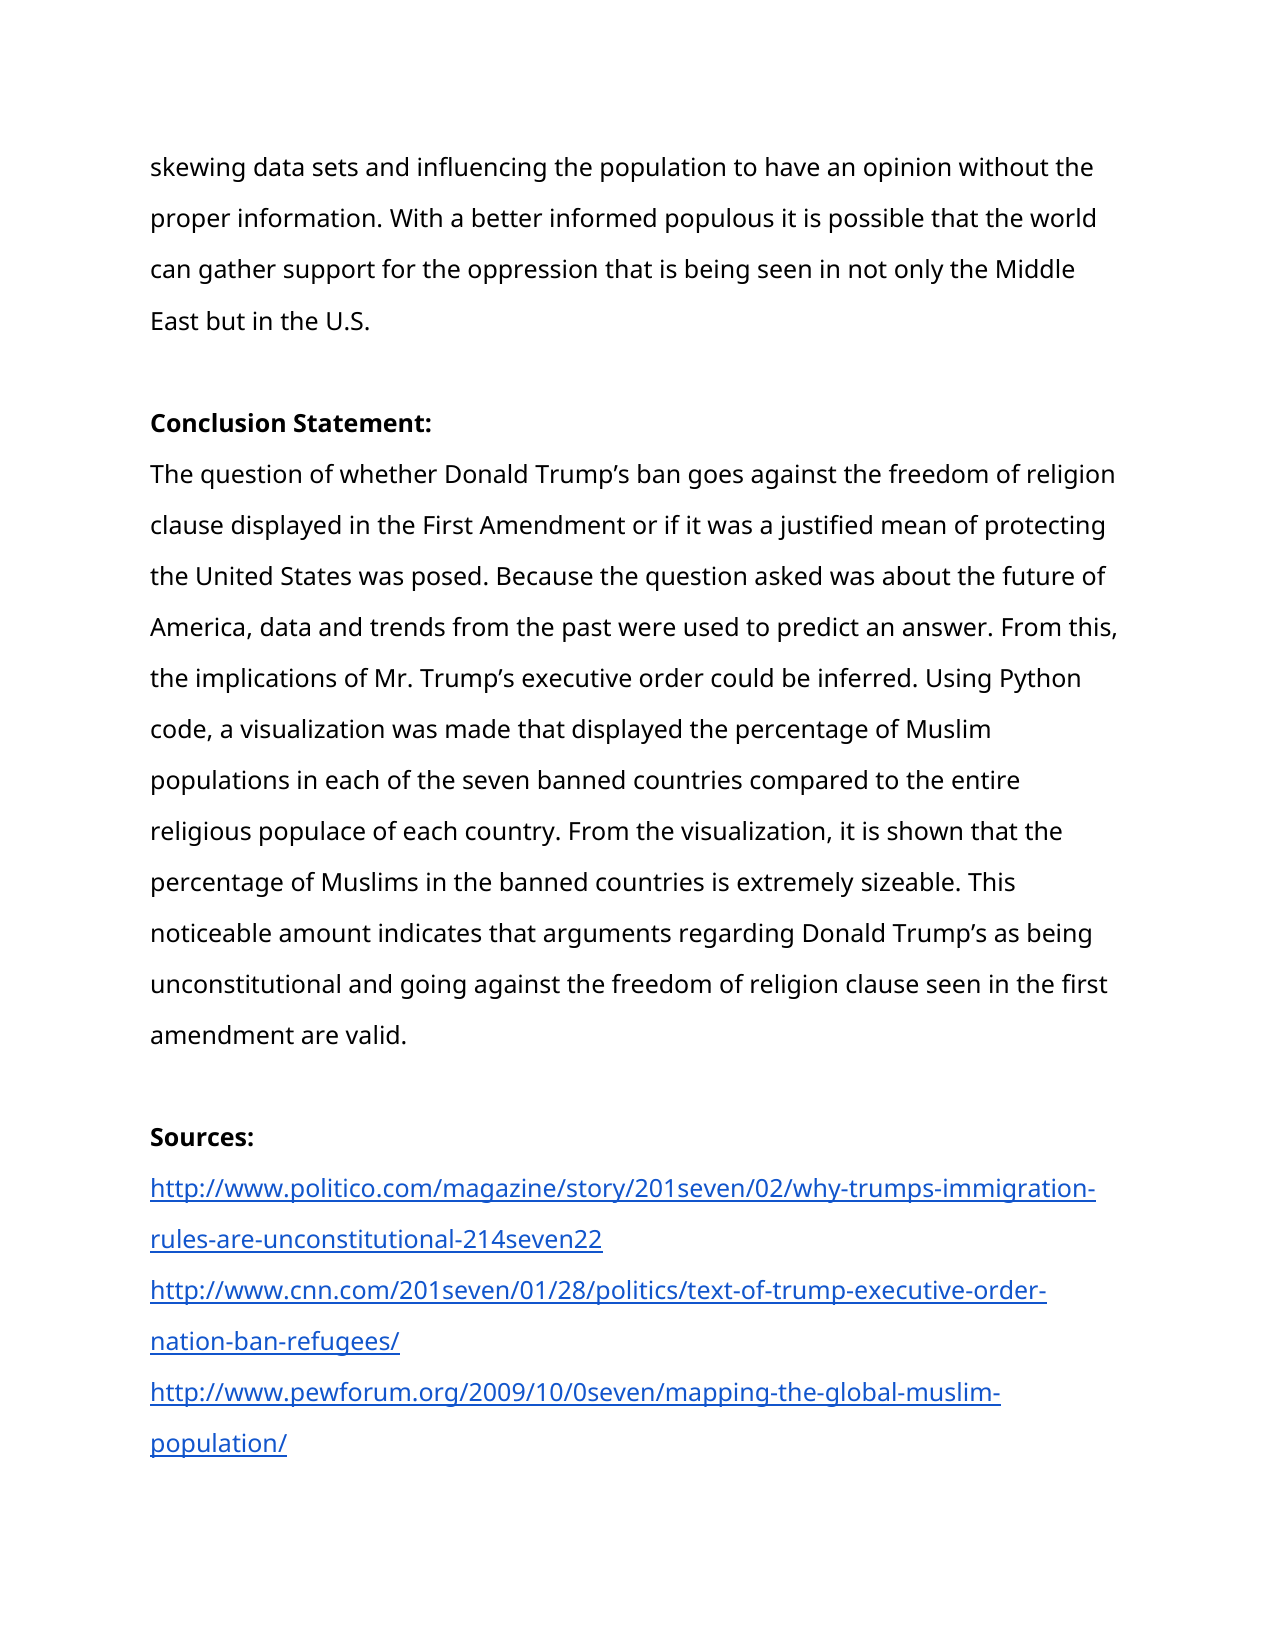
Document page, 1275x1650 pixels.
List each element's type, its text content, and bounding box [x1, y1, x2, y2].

text http://www.pewforum.org/2009/10/0seven/mapping-the-global-muslim-population/ [150, 1375, 1125, 1460]
text Conclusion Statement: [150, 405, 1125, 439]
text Sources: [150, 1120, 1125, 1154]
text http://www.cnn.com/201seven/01/28/politics/text-of-trump-executive-order-nation-ban-refugees/ [150, 1273, 1125, 1358]
text The question of whether Donald Trump’s ban goes against the freedom of religion clause displayed in the First Amendment or if it was a justified mean of protecting the United States was posed. Because the question asked was about the future of America, data and trends from the past were used to predict an answer. From this, the implications of Mr. Trump’s executive order could be inferred. Using Python code, a visualization was made that displayed the percentage of Muslim populations in each of the seven banned countries compared to the entire religious populace of each country. From the visualization, it is shown that the percentage of Muslims in the banned countries is extremely sizeable. This noticeable amount indicates that arguments regarding Donald Trump’s as being unconstitutional and going against the freedom of religion clause seen in the first amendment are valid. [150, 456, 1125, 1052]
text http://www.politico.com/magazine/story/201seven/02/why-trumps-immigration-rules-are-unconstitutional-214seven22 [150, 1171, 1125, 1256]
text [150, 150, 1125, 337]
